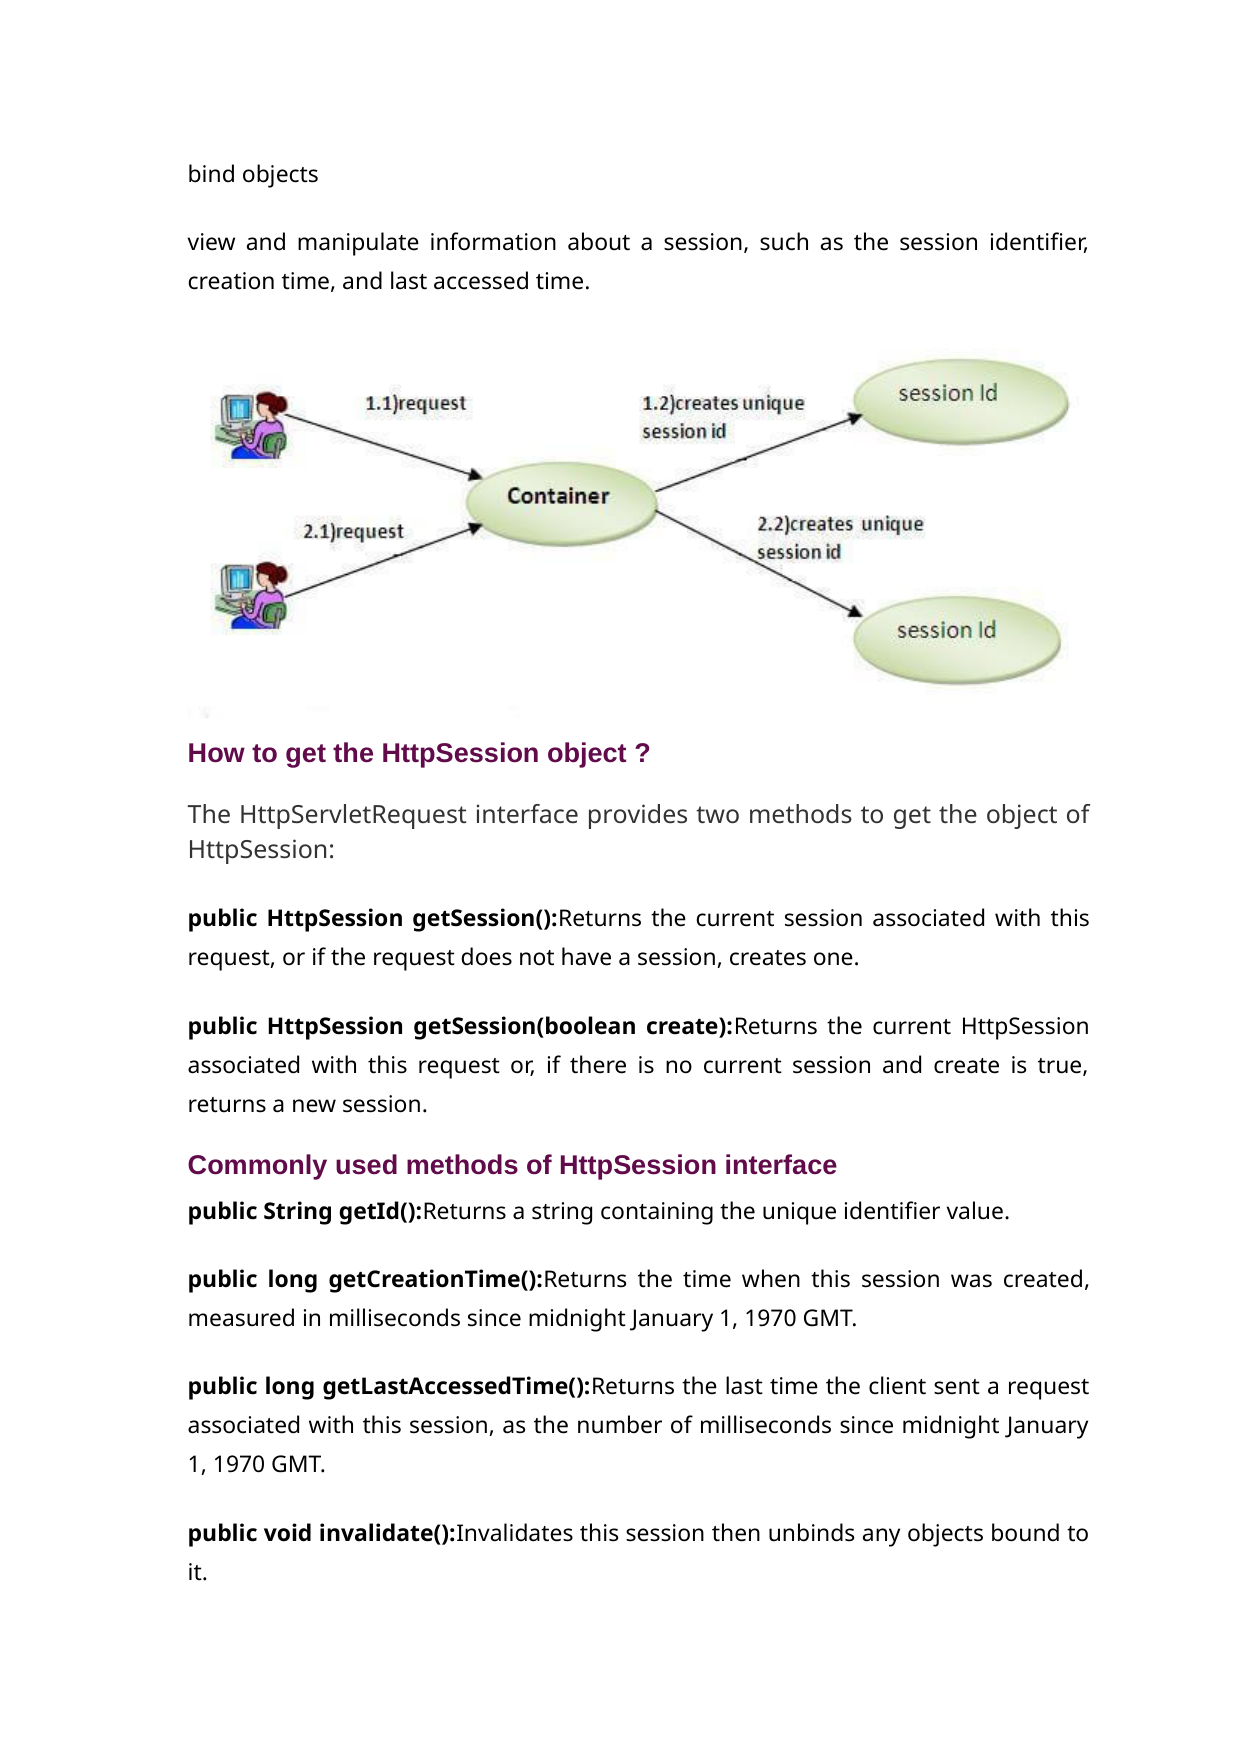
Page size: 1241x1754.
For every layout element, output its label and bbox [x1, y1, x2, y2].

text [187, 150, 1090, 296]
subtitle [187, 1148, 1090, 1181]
picture [187, 325, 1128, 732]
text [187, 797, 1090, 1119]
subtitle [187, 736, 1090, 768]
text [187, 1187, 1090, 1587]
